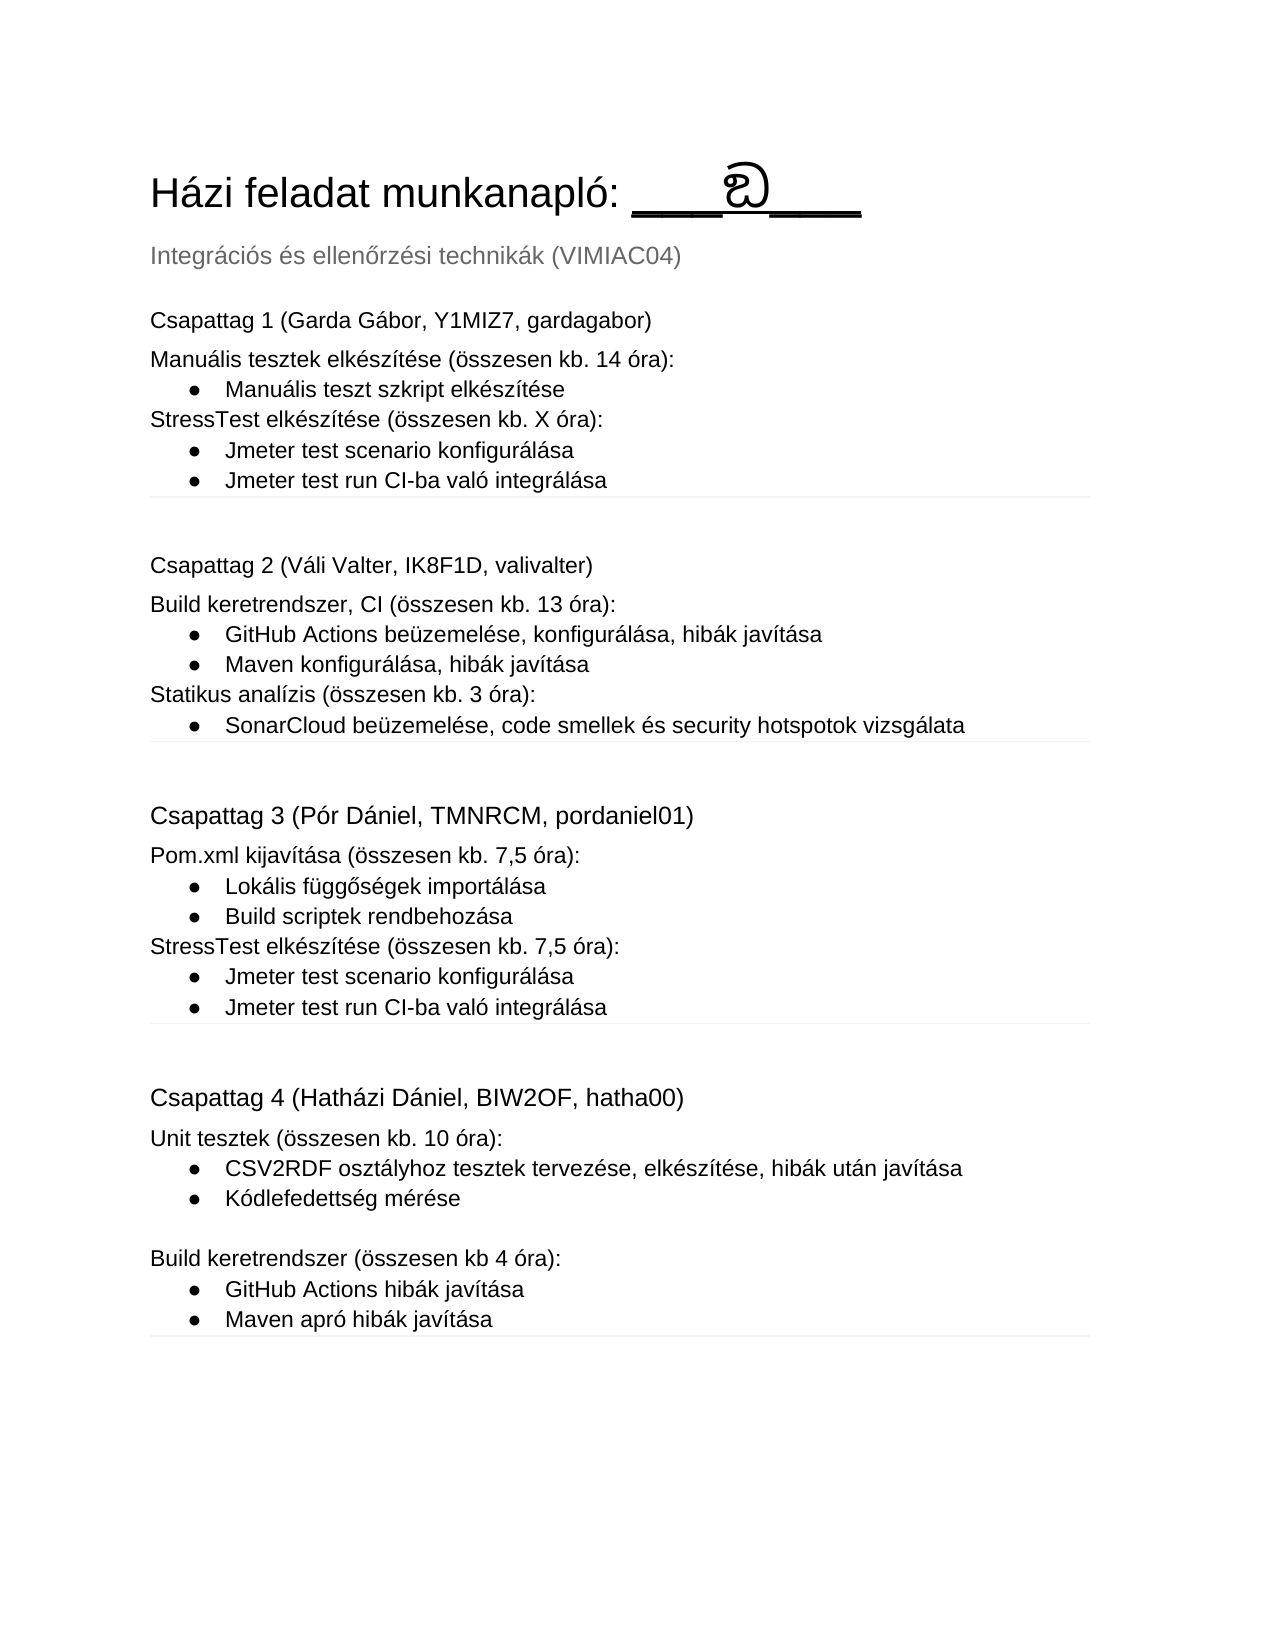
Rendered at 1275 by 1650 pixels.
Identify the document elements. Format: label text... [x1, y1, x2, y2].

subtitle Integrációs és ellenőrzési technikák (VIMIAC04) [150, 241, 1125, 270]
subtitle Csapattag 4 (Hatházi Dániel, BIW2OF, hatha00) [150, 1083, 1125, 1112]
subtitle Csapattag 2 (Váli Valter, IK8F1D, valivalter) [150, 552, 1125, 578]
text Manuális tesztek elkészítése (összesen kb. 14 óra): [150, 346, 1125, 372]
list Kódlefedettség mérése [187, 1185, 1125, 1211]
list Jmeter test run CI-ba való integrálása [187, 993, 1125, 1020]
list Maven apró hibák javítása [187, 1306, 1125, 1332]
list SonarCloud beüzemelése, code smellek és security hotspotok vizsgálata [187, 712, 1125, 738]
list GitHub Actions beüzemelése, konfigurálása, hibák javítása [187, 621, 1125, 647]
list Maven konfigurálása, hibák javítása [187, 651, 1125, 677]
text Pom.xml kijavítása (összesen kb. 7,5 óra): [150, 842, 1125, 869]
text Unit tesztek (összesen kb. 10 óra): [150, 1124, 1125, 1151]
subtitle Csapattag 3 (Pór Dániel, TMNRCM, pordaniel01) [150, 801, 1125, 830]
text StressTest elkészítése (összesen kb. X óra): [150, 406, 1125, 433]
title Házi feladat munkanapló: ___ඞ___ [150, 150, 1125, 224]
list CSV2RDF osztályhoz tesztek tervezése, elkészítése, hibák után javítása [187, 1155, 1125, 1181]
subtitle Csapattag 1 (Garda Gábor, Y1MIZ7, gardagabor) [150, 307, 1125, 334]
text Build keretrendszer, CI (összesen kb. 13 óra): [150, 591, 1125, 617]
list Build scriptek rendbehozása [187, 903, 1125, 929]
list Manuális teszt szkript elkészítése [187, 376, 1125, 402]
list Lokális függőségek importálása [187, 873, 1125, 899]
list Jmeter test scenario konfigurálása [187, 963, 1125, 990]
text Statikus analízis (összesen kb. 3 óra): [150, 681, 1125, 708]
list GitHub Actions hibák javítása [187, 1276, 1125, 1302]
text StressTest elkészítése (összesen kb. 7,5 óra): [150, 933, 1125, 959]
list Jmeter test run CI-ba való integrálása [187, 467, 1125, 493]
list Jmeter test scenario konfigurálása [187, 437, 1125, 463]
text Build keretrendszer (összesen kb 4 óra): [150, 1245, 1125, 1272]
